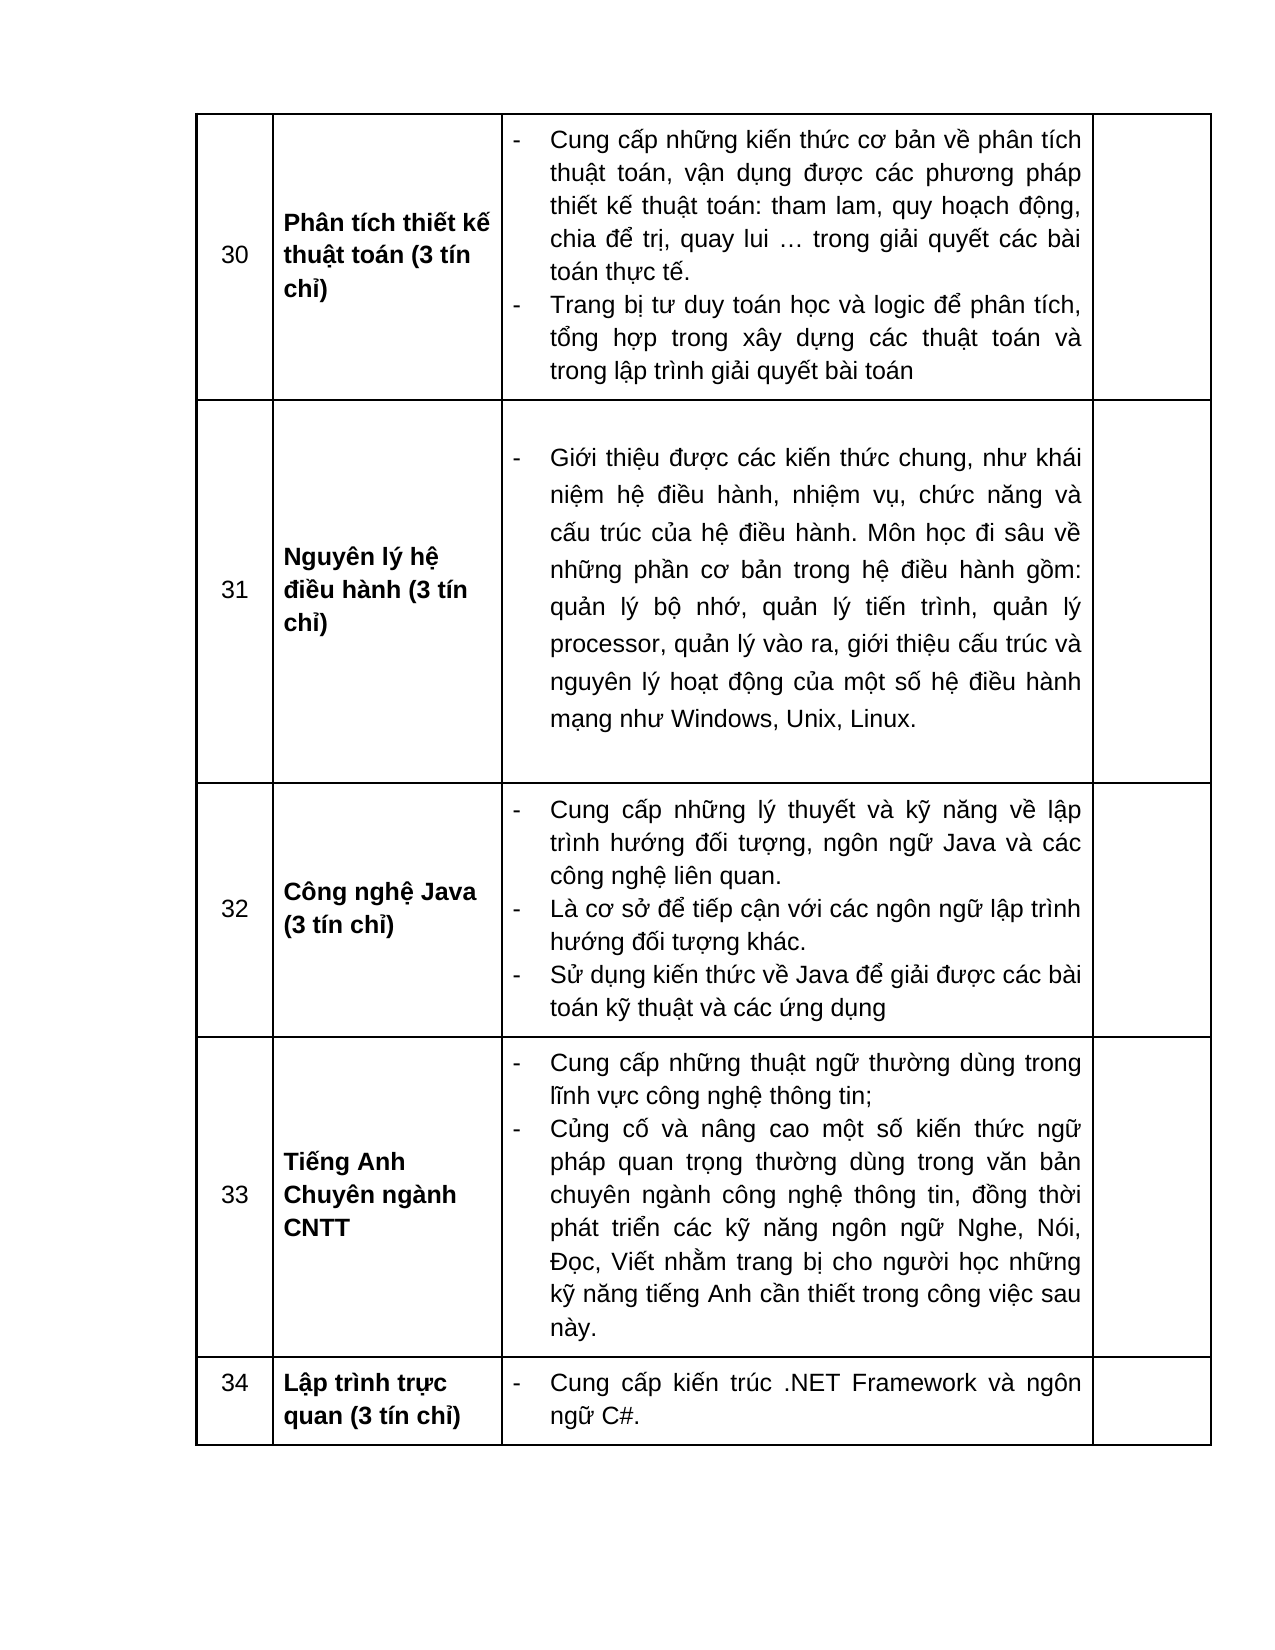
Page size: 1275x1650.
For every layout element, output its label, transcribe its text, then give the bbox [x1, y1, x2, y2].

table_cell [274, 1358, 501, 1444]
table_cell [1094, 115, 1210, 399]
table_cell Giới thiệu được các kiến thức chung, như khái niệm hệ điều hành, nhiệm vụ, chức năng và cấu trúc của hệ điều hành. Môn học đi sâu về những phần cơ bản trong hệ điều hành gồm: quản lý bộ nhớ, quản lý tiến trình, quản lý processor, quản lý vào ra, giới thiệu cấu trúc và nguyên lý hoạt động của một số hệ điều hành mạng như Windows, Unix, Linux. [503, 401, 1092, 782]
table_cell 30 [198, 115, 272, 399]
table_cell [1094, 1358, 1210, 1444]
table_cell Công nghệ Java (3 tín chỉ) [274, 784, 501, 1036]
table_cell Cung cấp những thuật ngữ thường dùng trong lĩnh vực công nghệ thông tin; Củng cố và nâng cao một số kiến thức ngữ pháp quan trọng thường dùng trong văn bản chuyên ngành công nghệ thông tin, đồng thời phát triển các kỹ năng ngôn ngữ Nghe, Nói, Đọc, Viết nhằm trang bị cho người học những kỹ năng tiếng Anh cần thiết trong công việc sau này. [503, 1038, 1092, 1356]
table_cell Cung cấp những kiến thức cơ bản về phân tích thuật toán, vận dụng được các phương pháp thiết kế thuật toán: tham lam, quy hoạch động, chia để trị, quay lui … trong giải quyết các bài toán thực tế. Trang bị tư duy toán học và logic để phân tích, tổng hợp trong xây dựng các thuật toán và trong lập trình giải quyết bài toán [503, 115, 1092, 399]
table_cell Nguyên lý hệ điều hành (3 tín chỉ) [274, 401, 501, 782]
table_cell Tiếng Anh Chuyên ngành CNTT [274, 1038, 501, 1356]
table_cell [1094, 784, 1210, 1036]
table_cell Cung cấp những lý thuyết và kỹ năng về lập trình hướng đối tượng, ngôn ngữ Java và các công nghệ liên quan. Là cơ sở để tiếp cận với các ngôn ngữ lập trình hướng đối tượng khác. Sử dụng kiến thức về Java để giải được các bài toán kỹ thuật và các ứng dụng [503, 784, 1092, 1036]
table_cell [1094, 401, 1210, 782]
table_cell 32 [198, 784, 272, 1036]
table_cell 31 [198, 401, 272, 782]
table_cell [503, 1358, 1092, 1444]
table_cell 33 [198, 1038, 272, 1356]
table_cell [1094, 1038, 1210, 1356]
table_cell 34 [198, 1358, 272, 1444]
table_cell Phân tích thiết kế thuật toán (3 tín chỉ) [274, 115, 501, 399]
